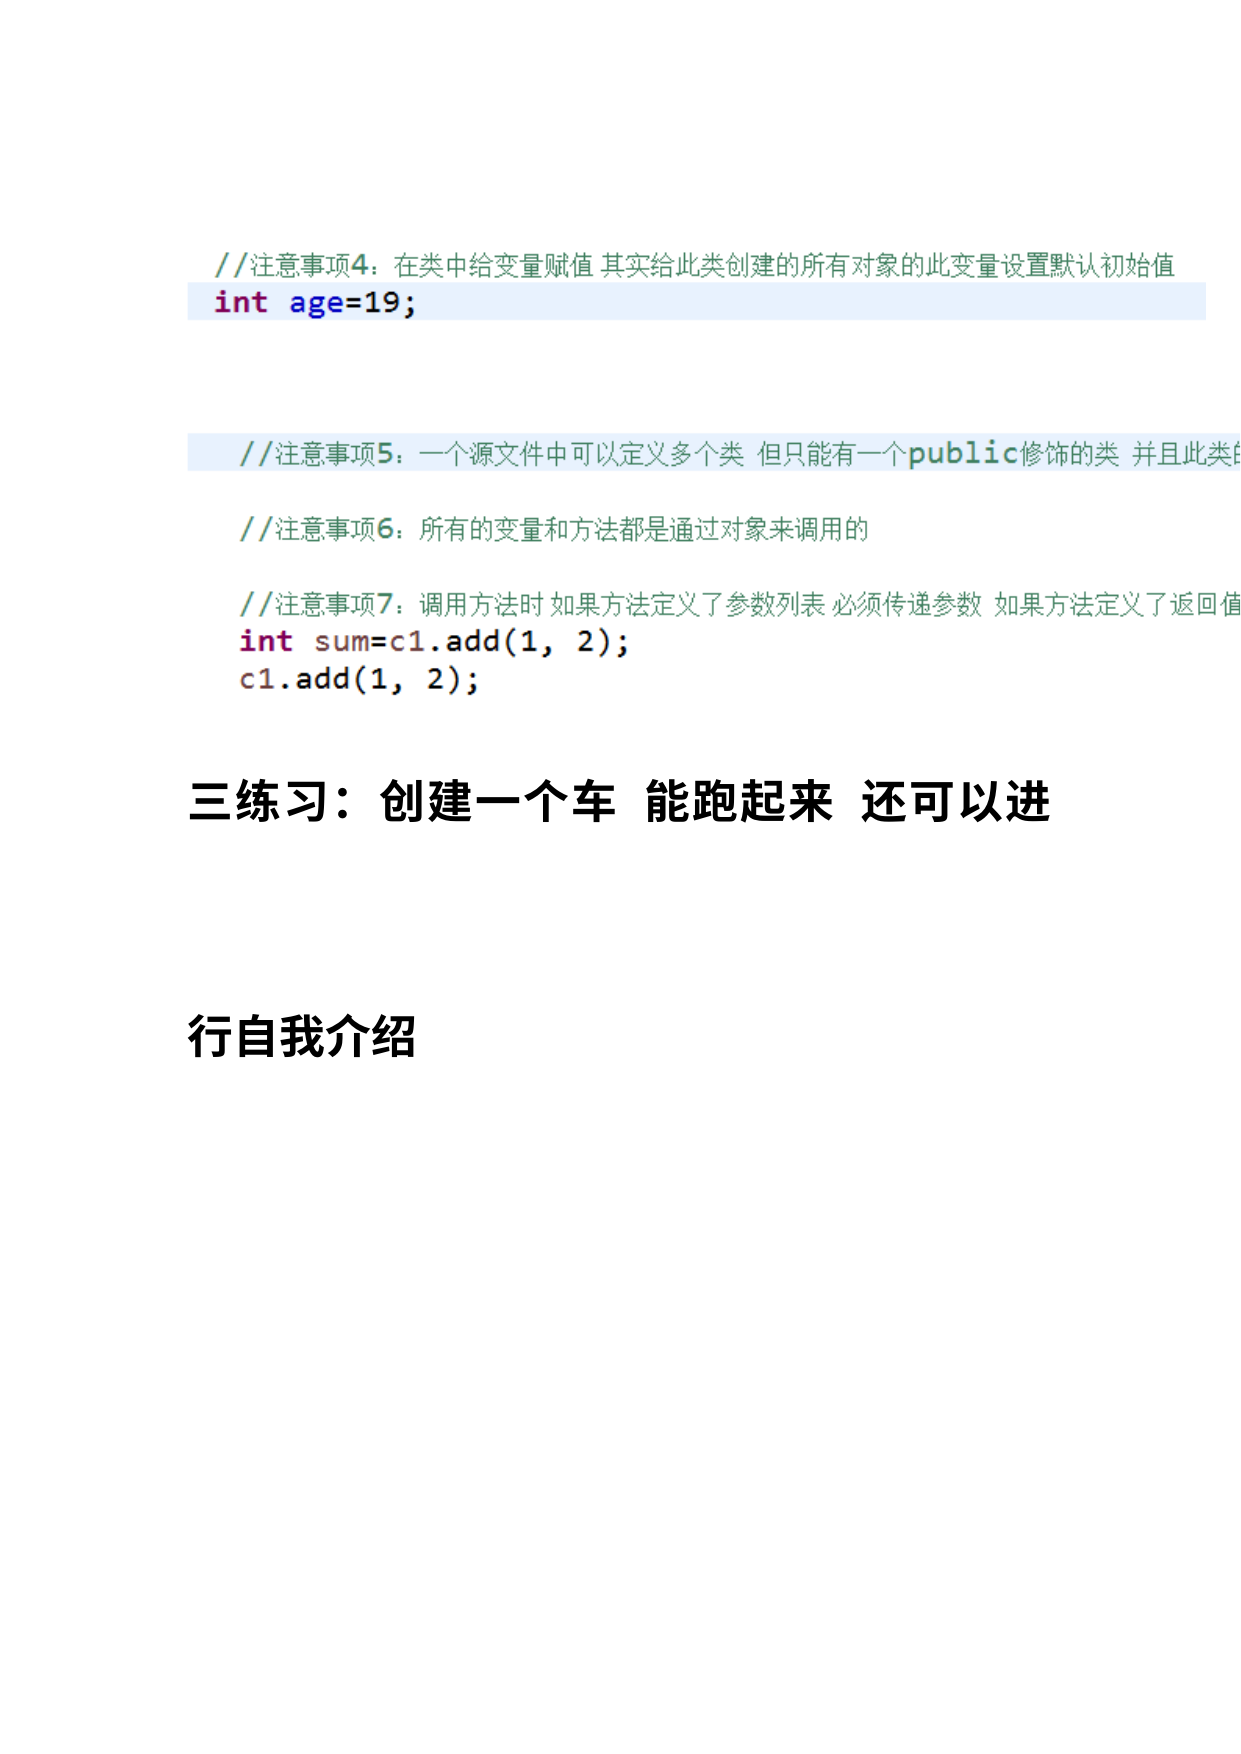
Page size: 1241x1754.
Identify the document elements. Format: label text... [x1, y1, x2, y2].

picture [187, 422, 1241, 703]
picture [187, 227, 1206, 325]
subtitle 三练习：创建一个车 能跑起来 还可以进行自我介绍 [187, 750, 1053, 1082]
